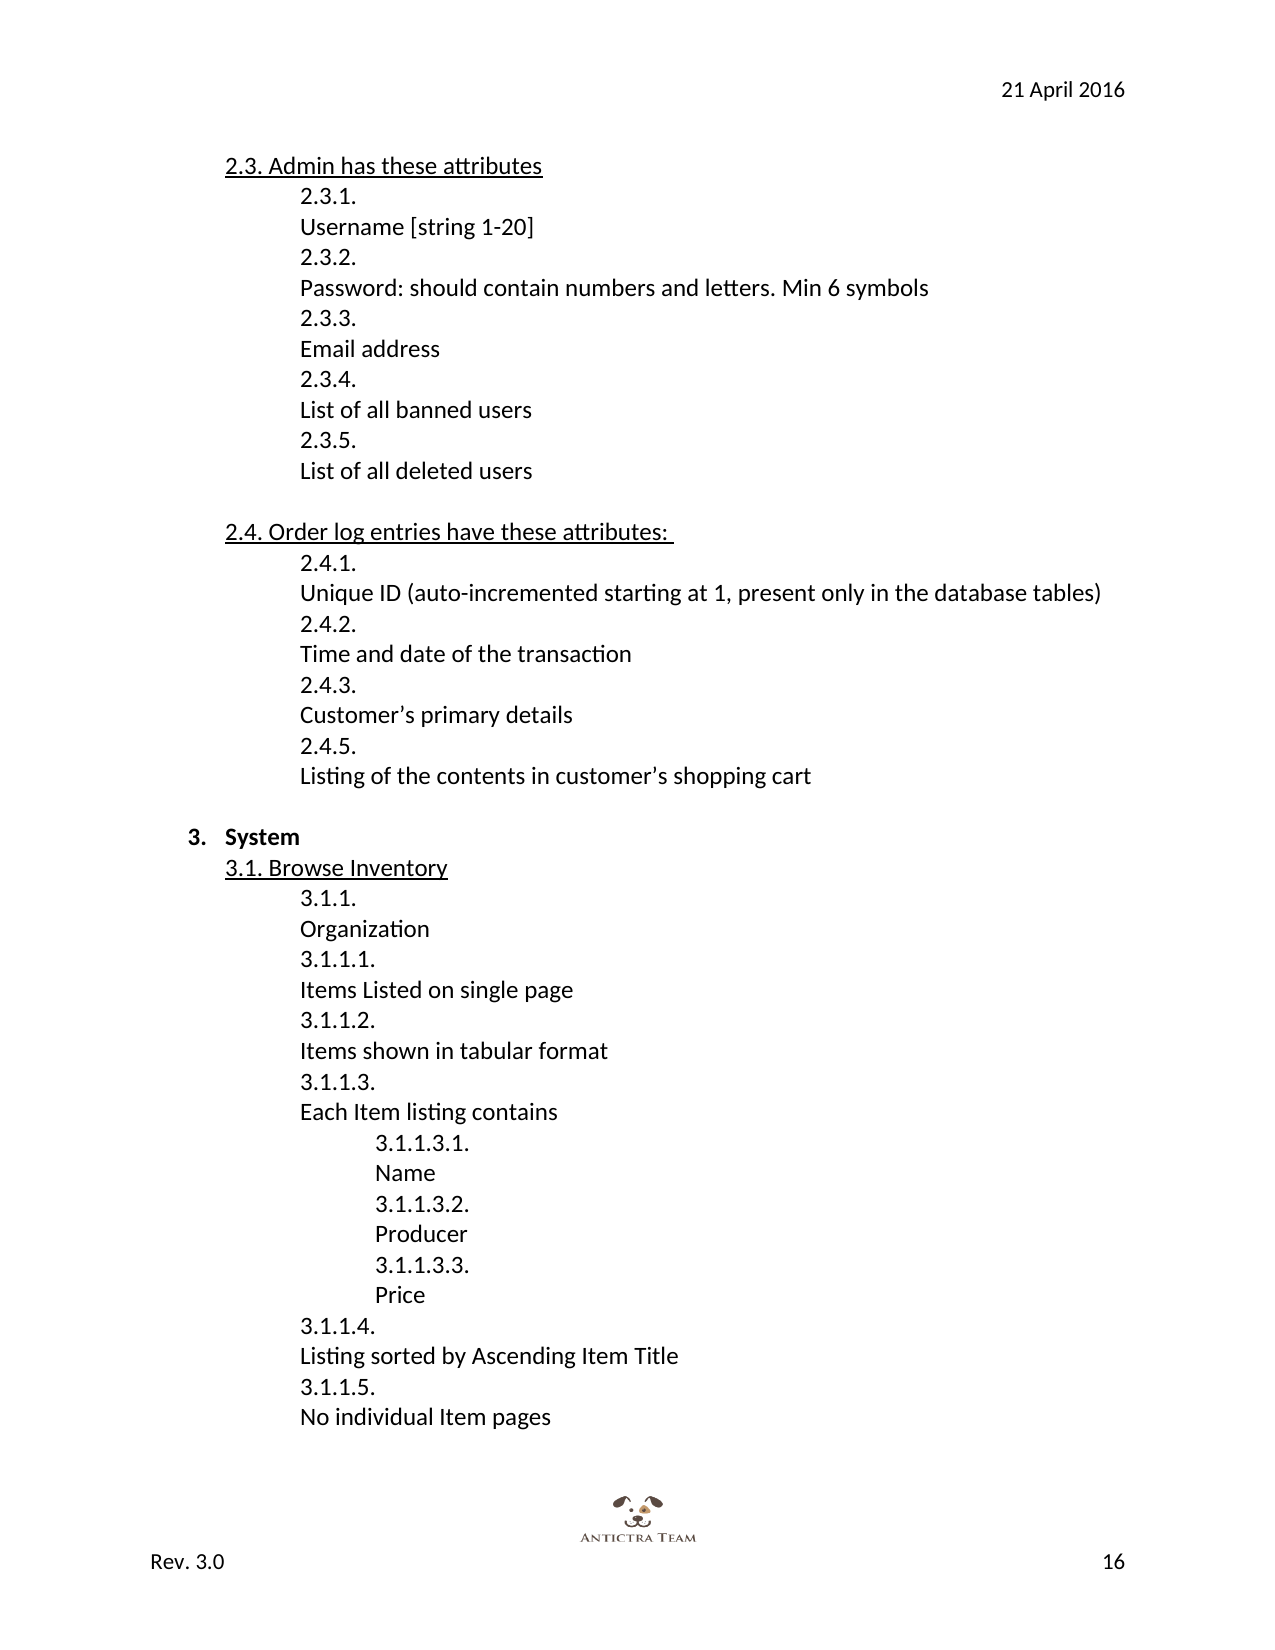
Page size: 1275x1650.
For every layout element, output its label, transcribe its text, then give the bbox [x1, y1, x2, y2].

text 3.1.1.2. [300, 1004, 1125, 1035]
text 3.1.1.4. [300, 1310, 1125, 1340]
list System [187, 821, 1125, 852]
text Email address [300, 333, 1125, 364]
text List of all deleted users [300, 455, 1125, 486]
text Customer’s primary details [300, 699, 1125, 730]
text No individual Item pages [300, 1401, 1125, 1432]
text 2.3. Admin has these attributes [225, 150, 1125, 181]
text Listing of the contents in customer’s shopping cart [300, 760, 1125, 791]
text Producer [375, 1218, 1125, 1249]
text 3.1.1. [300, 882, 1125, 913]
text Name [375, 1157, 1125, 1188]
text 2.4.5. [300, 730, 1125, 760]
text 2.3.1. [300, 181, 1125, 211]
text Items Listed on single page [300, 974, 1125, 1004]
text 2.4.2. [300, 608, 1125, 638]
text Organization [300, 913, 1125, 943]
text 2.3.5. [300, 425, 1125, 455]
picture [572, 1486, 703, 1570]
text 3.1.1.3. [300, 1066, 1125, 1096]
text Password: should contain numbers and letters. Min 6 symbols [300, 272, 1125, 303]
text 3.1.1.3.2. [375, 1188, 1125, 1218]
text 2.4.1. [300, 547, 1125, 577]
text 2.4.3. [300, 669, 1125, 699]
text 2.3.3. [300, 303, 1125, 333]
text Unique ID (auto-incremented starting at 1, present only in the database tables) [300, 577, 1125, 608]
text 2.4. Order log entries have these attributes: [225, 516, 1125, 547]
text Price [375, 1279, 1125, 1310]
text 3.1.1.3.1. [375, 1127, 1125, 1157]
text 3.1.1.3.3. [375, 1249, 1125, 1279]
text 3.1. Browse Inventory [225, 852, 1125, 882]
text Time and date of the transaction [300, 638, 1125, 669]
text Each Item listing contains [300, 1096, 1125, 1127]
text 3.1.1.5. [300, 1371, 1125, 1401]
text List of all banned users [300, 394, 1125, 425]
text Listing sorted by Ascending Item Title [300, 1340, 1125, 1371]
text 2.3.2. [300, 242, 1125, 272]
text Items shown in tabular format [300, 1035, 1125, 1066]
text Username [string 1-20] [300, 211, 1125, 242]
text 2.3.4. [300, 364, 1125, 394]
text 3.1.1.1. [300, 943, 1125, 974]
